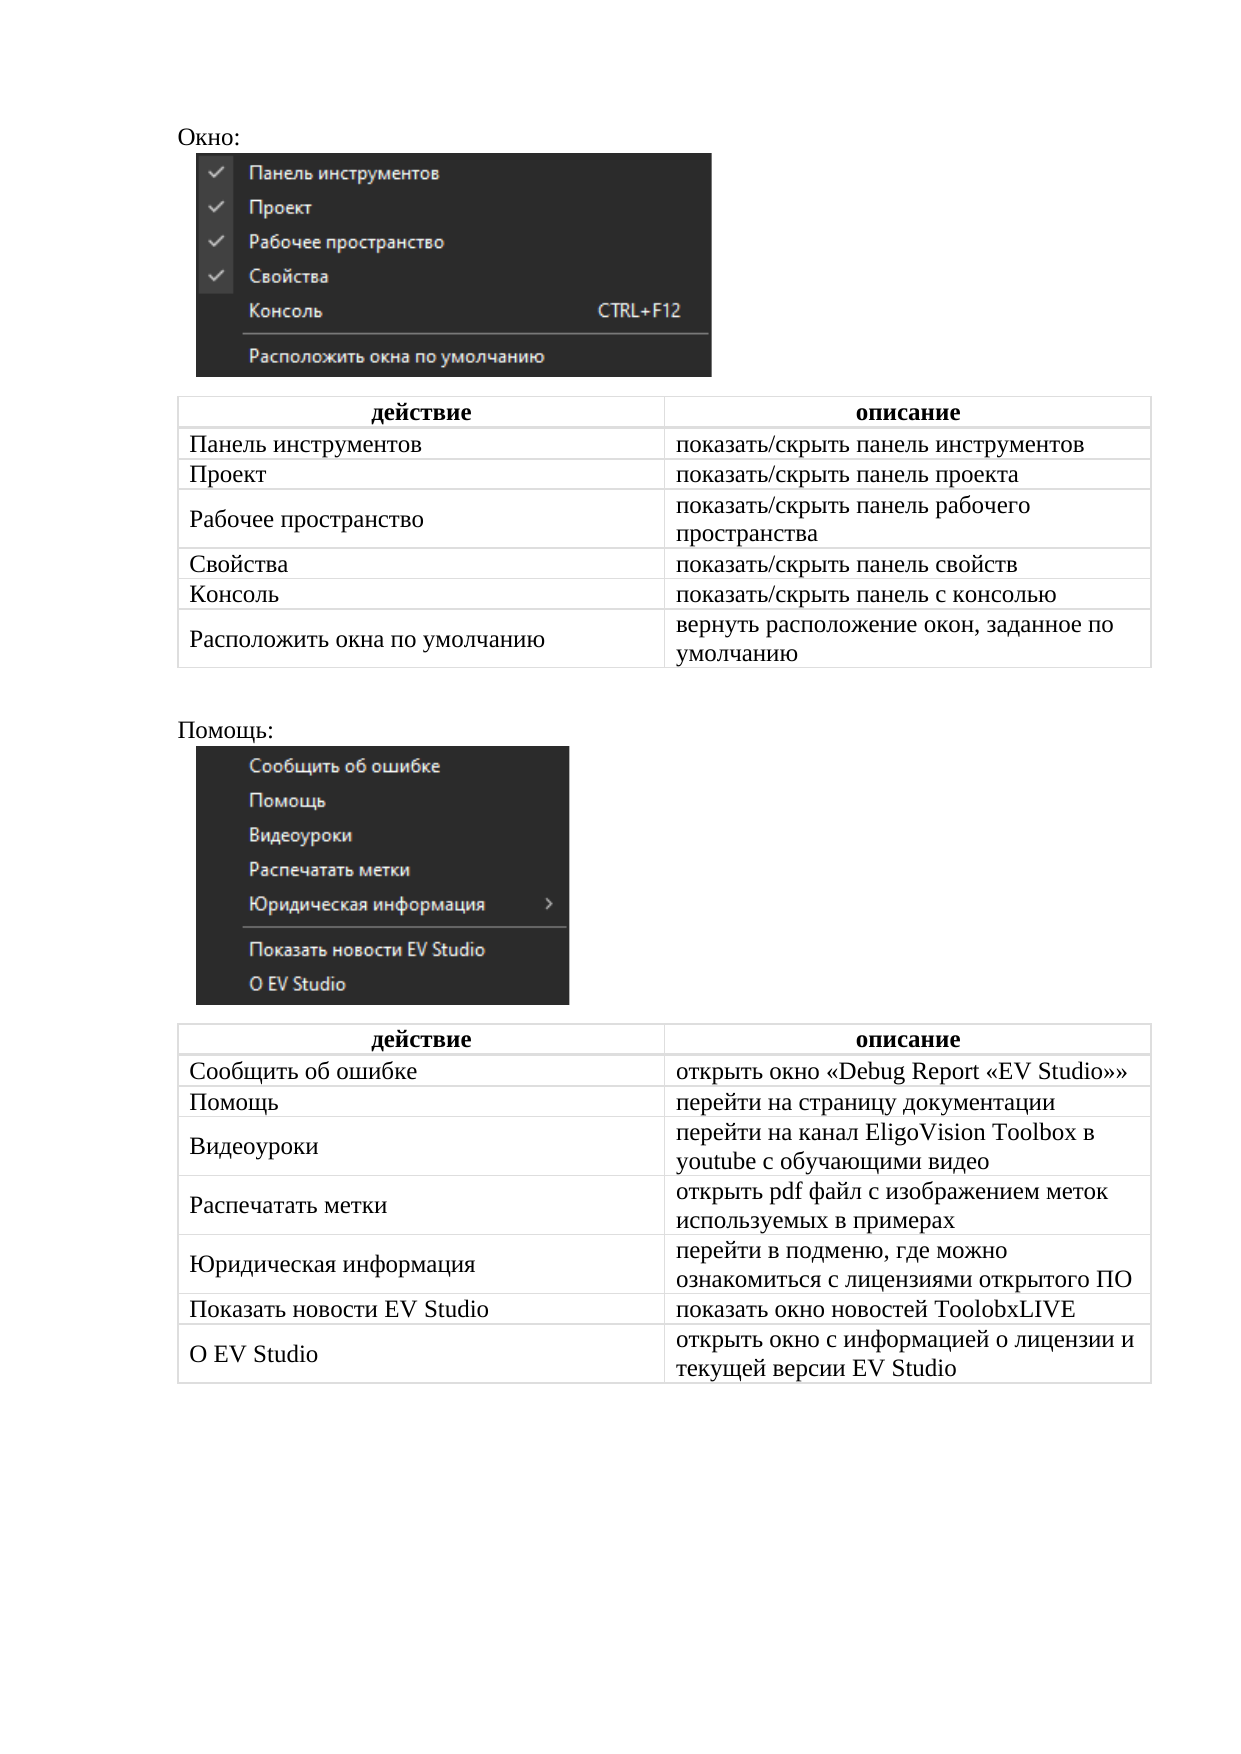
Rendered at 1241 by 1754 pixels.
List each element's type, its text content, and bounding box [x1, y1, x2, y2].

table_cell перейти на страницу документации [665, 1087, 1150, 1116]
table_cell О EV Studio [179, 1325, 664, 1382]
table_cell перейти на канал EligoVision Toolbox в youtube с обучающими видео [665, 1117, 1150, 1174]
table_cell показать/скрыть панель инструментов [665, 429, 1150, 458]
table_cell Расположить окна по умолчанию [179, 610, 664, 667]
table_cell Свойства [179, 549, 664, 577]
table_cell перейти в подменю, где можно ознакомиться с лицензиями открытого ПО [665, 1235, 1150, 1293]
subtitle Помощь: [177, 715, 1152, 744]
table_cell вернуть расположение окон, заданное по умолчанию [665, 610, 1150, 667]
table_header описание [665, 1025, 1150, 1053]
table_cell показать/скрыть панель с консолью [665, 579, 1150, 608]
table_cell Помощь [179, 1087, 664, 1116]
subtitle Окно: [177, 122, 1152, 151]
table_cell показать/скрыть панель свойств [665, 549, 1150, 577]
table_cell Консоль [179, 579, 664, 608]
table_cell открыть pdf файл с изображением меток используемых в примерах [665, 1176, 1150, 1234]
table_cell Юридическая информация [179, 1235, 664, 1293]
table_cell Панель инструментов [179, 429, 664, 458]
table_cell Видеоуроки [179, 1117, 664, 1174]
table_cell Рабочее пространство [179, 490, 664, 547]
table_cell Показать новости EV Studio [179, 1294, 664, 1323]
table_header действие [179, 397, 664, 426]
table_cell Проект [179, 460, 664, 488]
table_cell показать/скрыть панель проекта [665, 460, 1150, 488]
table_header описание [665, 397, 1150, 426]
table_cell открыть окно с информацией о лицензии и текущей версии EV Studio [665, 1325, 1150, 1382]
table_cell Сообщить об ошибке [179, 1056, 664, 1085]
table_cell показать окно новостей ToolobxLIVE [665, 1294, 1150, 1323]
table_cell Распечатать метки [179, 1176, 664, 1234]
table_header действие [179, 1025, 664, 1053]
table_cell показать/скрыть панель рабочего пространства [665, 490, 1150, 547]
table_cell открыть окно «Debug Report «EV Studio»» [665, 1056, 1150, 1085]
